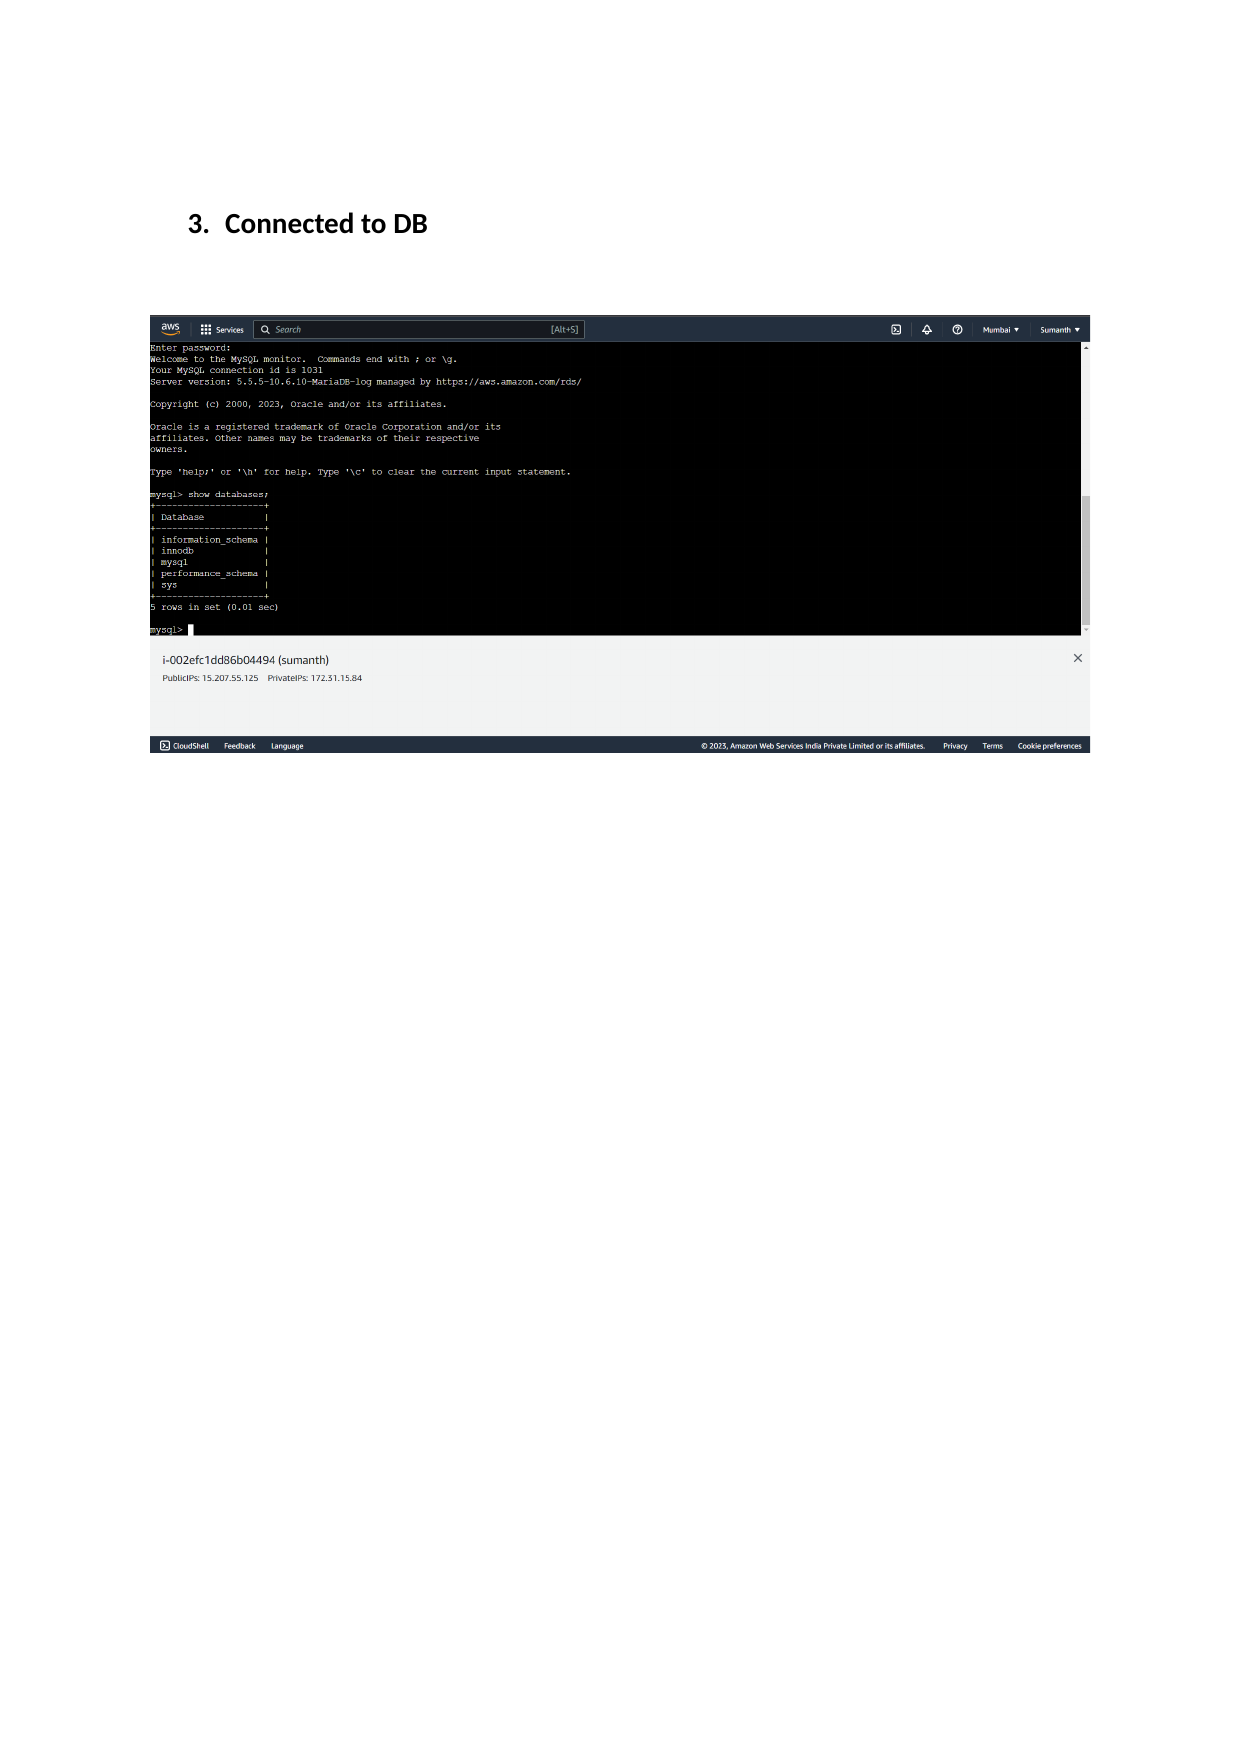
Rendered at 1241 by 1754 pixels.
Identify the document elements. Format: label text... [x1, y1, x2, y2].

list Connected to DB [187, 205, 1090, 241]
picture [150, 315, 1091, 753]
